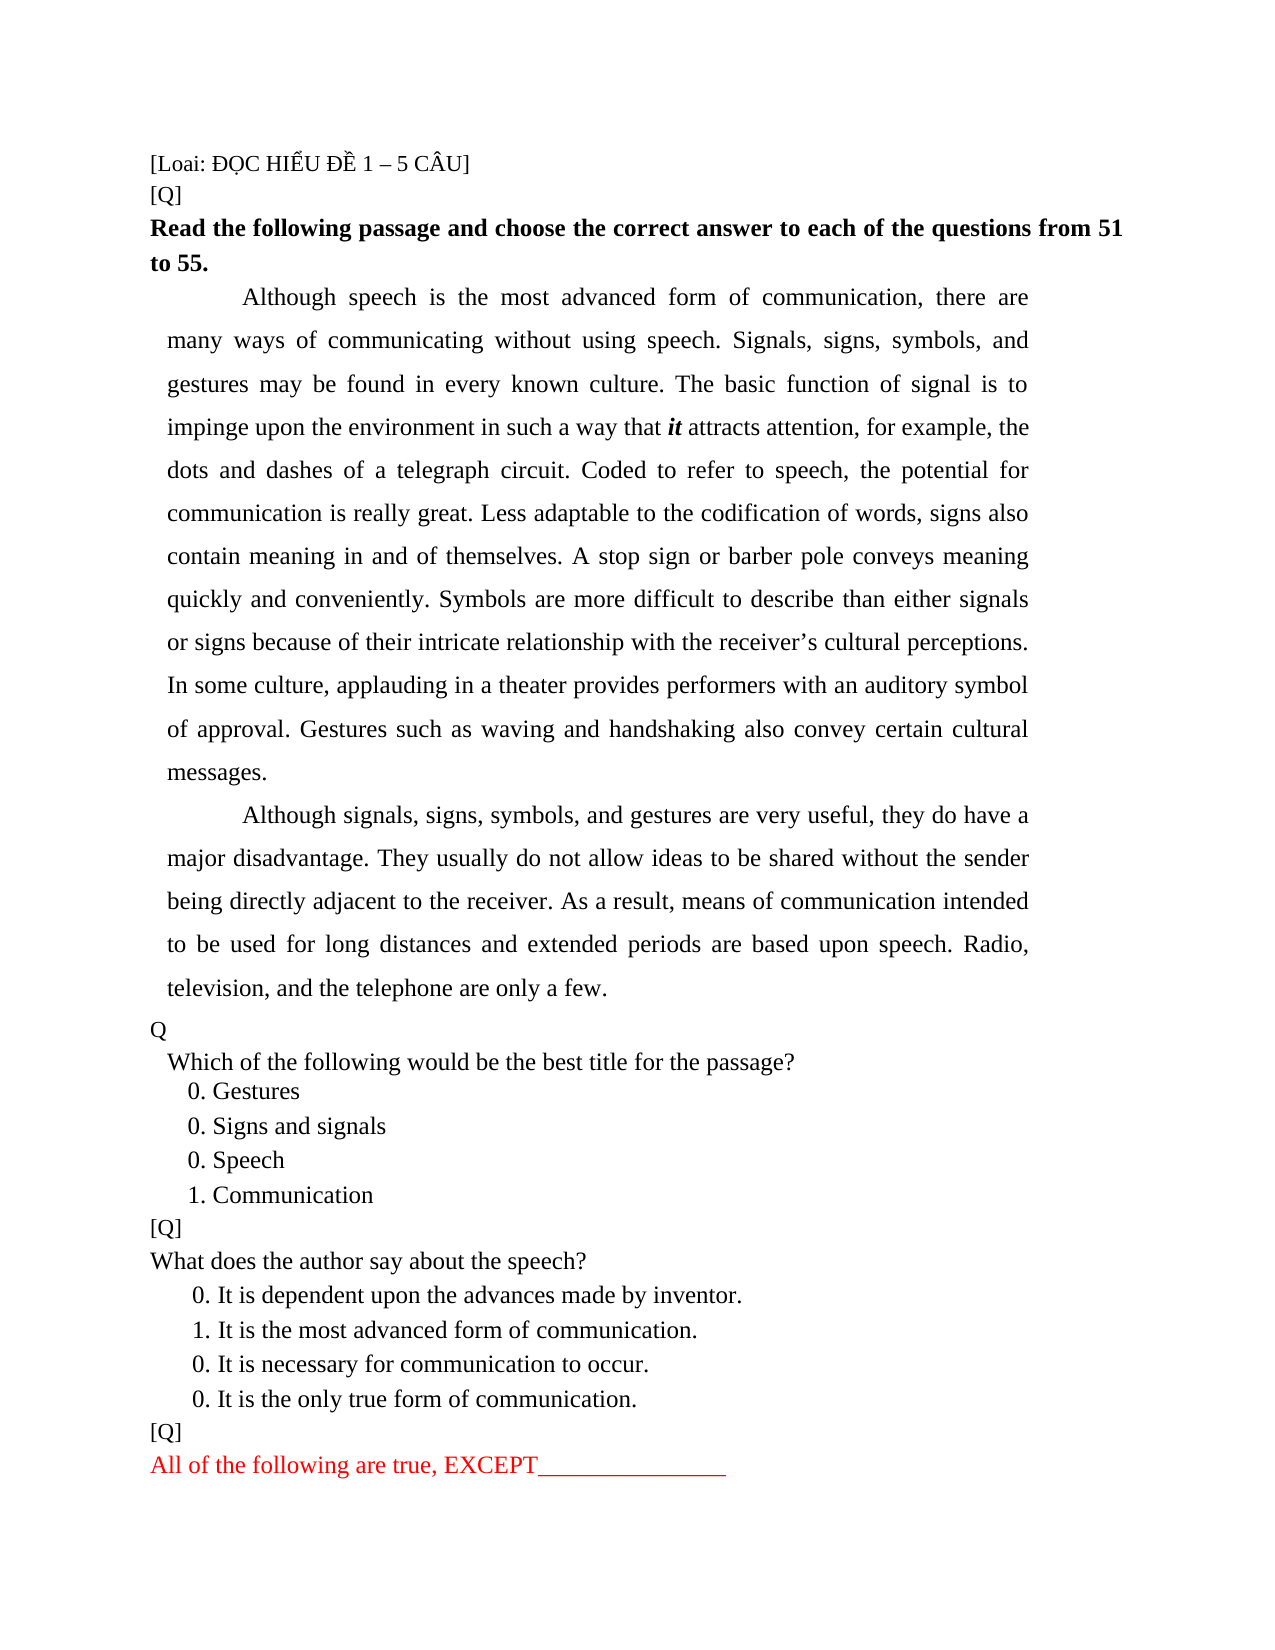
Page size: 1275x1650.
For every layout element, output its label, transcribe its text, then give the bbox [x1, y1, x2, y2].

text [Q] [150, 1418, 1125, 1444]
list What does the author say about the speech? [150, 1246, 655, 1274]
text 0. It is the only true form of communication. [167, 1384, 1125, 1412]
text 1. It is the most advanced form of communication. [167, 1315, 1125, 1343]
text Although speech is the most advanced form of communication, there are many ways of communicating without using speech. Signals, signs, symbols, and gestures may be found in every known culture. The basic function of signal is to impinge upon the environment in such a way that it attracts attention, for example, the dots and dashes of a telegraph circuit. Coded to refer to speech, the potential for communication is really great. Less adaptable to the codification of words, signs also contain meaning in and of themselves. A stop sign or barber pole conveys meaning quickly and conveniently. Symbols are more difficult to describe than either signals or signs because of their intricate relationship with the receiver’s cultural perceptions. In some culture, applauding in a theater provides performers with an auditory symbol of approval. Gestures such as waving and handshaking also convey certain cultural messages. [167, 282, 1030, 786]
text Which of the following would be the best title for the passage? [167, 1048, 1125, 1076]
list 0. Gestures [150, 1076, 1125, 1105]
text [Q] [150, 182, 1125, 208]
text [Loai: ĐỌC HIỂU ĐỀ 1 – 5 CÂU] [150, 150, 1125, 176]
list All of the following are true, EXCEPT_______________ [150, 1450, 1073, 1478]
text Q [150, 1016, 1125, 1042]
text [Q] [150, 1214, 1125, 1241]
text 0. It is necessary for communication to occur. [167, 1349, 1125, 1378]
list 1. Communication [150, 1180, 655, 1208]
text Although signals, signs, symbols, and gestures are very useful, they do have a major disadvantage. They usually do not allow ideas to be shared without the sender being directly adjacent to the receiver. As a result, means of communication intended to be used for long distances and extended periods are based upon speech. Radio, television, and the telephone are only a few. [167, 800, 1030, 1001]
list 0. Speech [150, 1145, 1125, 1174]
list 0. Signs and signals [150, 1111, 1125, 1139]
text Read the following passage and choose the correct answer to each of the questions from 51 to 55. [150, 213, 1125, 276]
text 0. It is dependent upon the advances made by inventor. [167, 1280, 1125, 1309]
